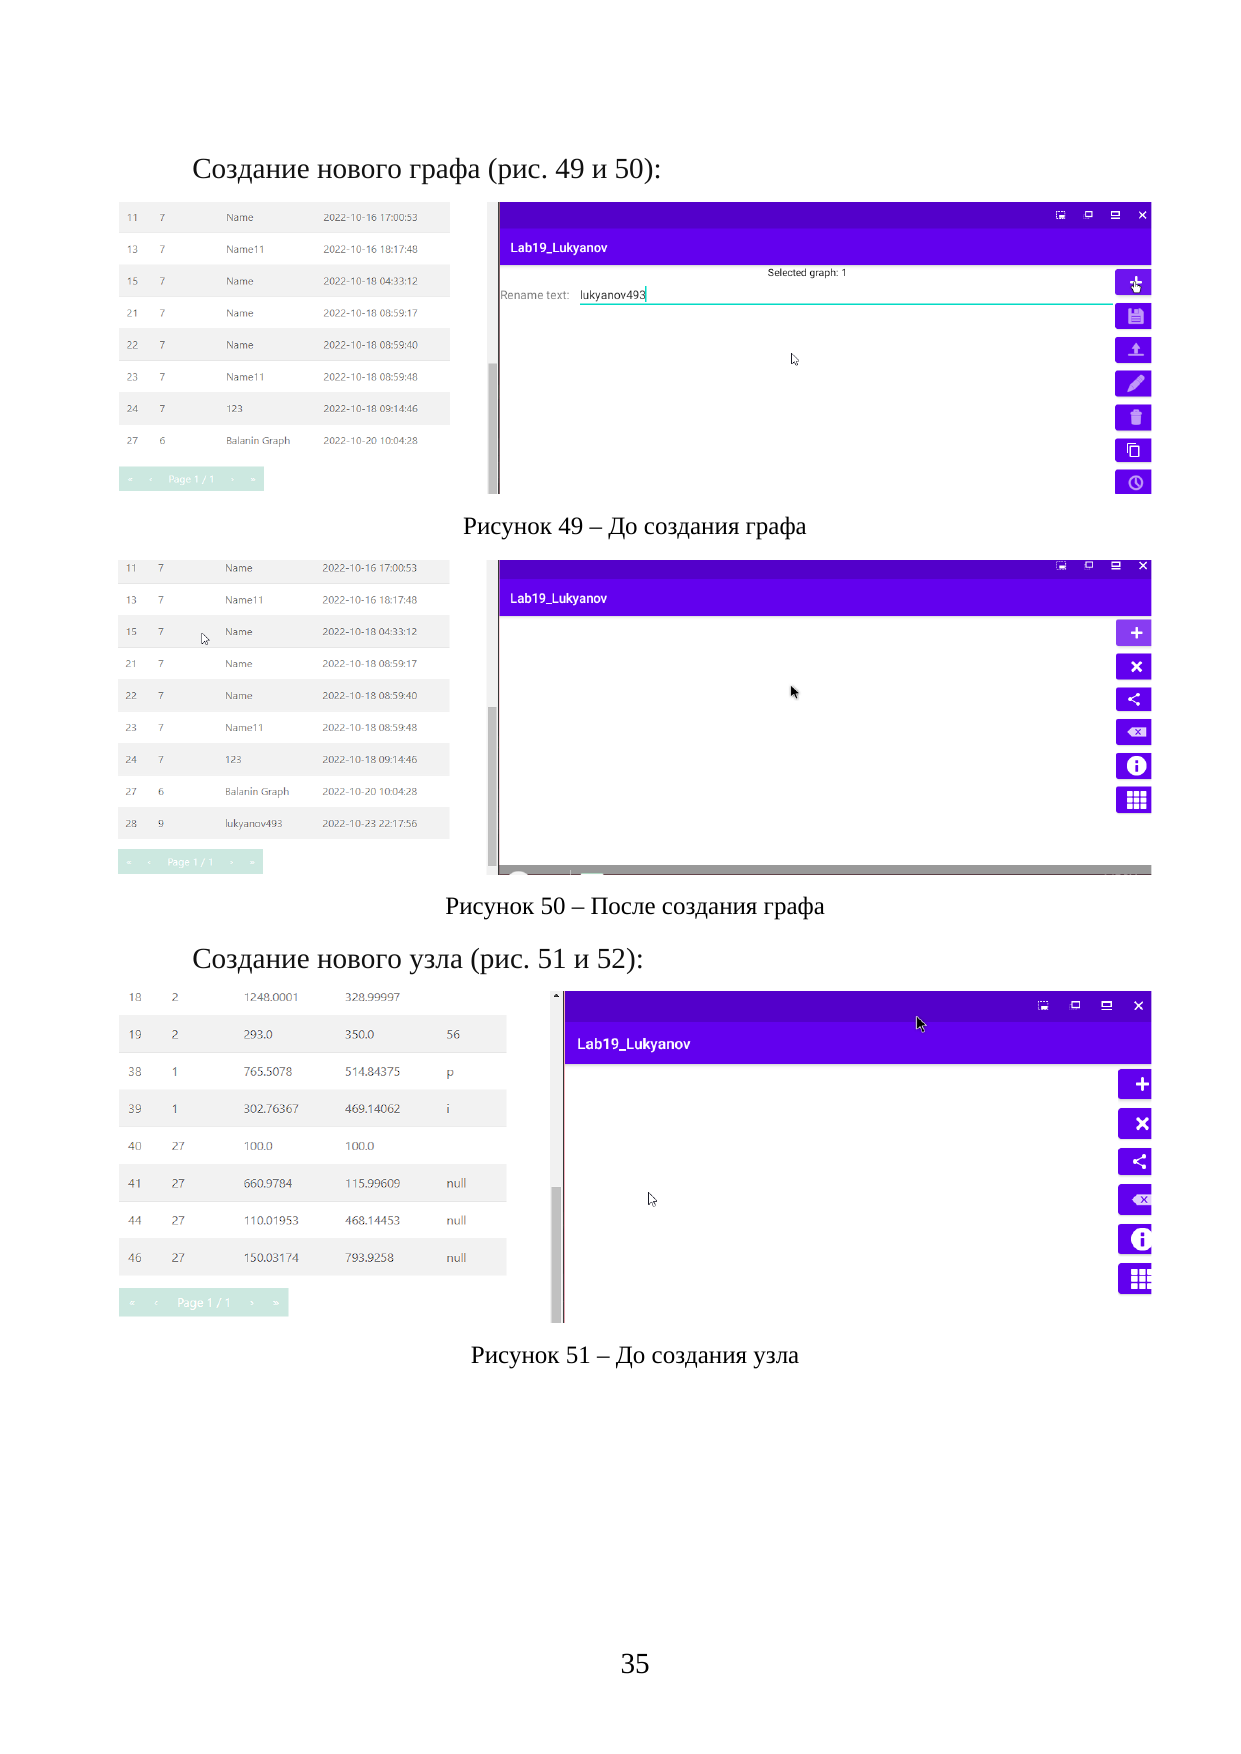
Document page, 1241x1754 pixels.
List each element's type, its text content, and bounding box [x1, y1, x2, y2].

picture [118, 202, 1152, 494]
text Рисунок 49 – До создания графа [118, 511, 1152, 539]
text Рисунок 51 – До создания узла [118, 1340, 1152, 1368]
text Рисунок 50 – После создания графа [118, 891, 1152, 920]
picture [118, 991, 1152, 1323]
text Создание нового графа (рис. 49 и 50): [118, 152, 1152, 185]
picture [118, 560, 1152, 875]
text Создание нового узла (рис. 51 и 52): [118, 941, 1152, 974]
